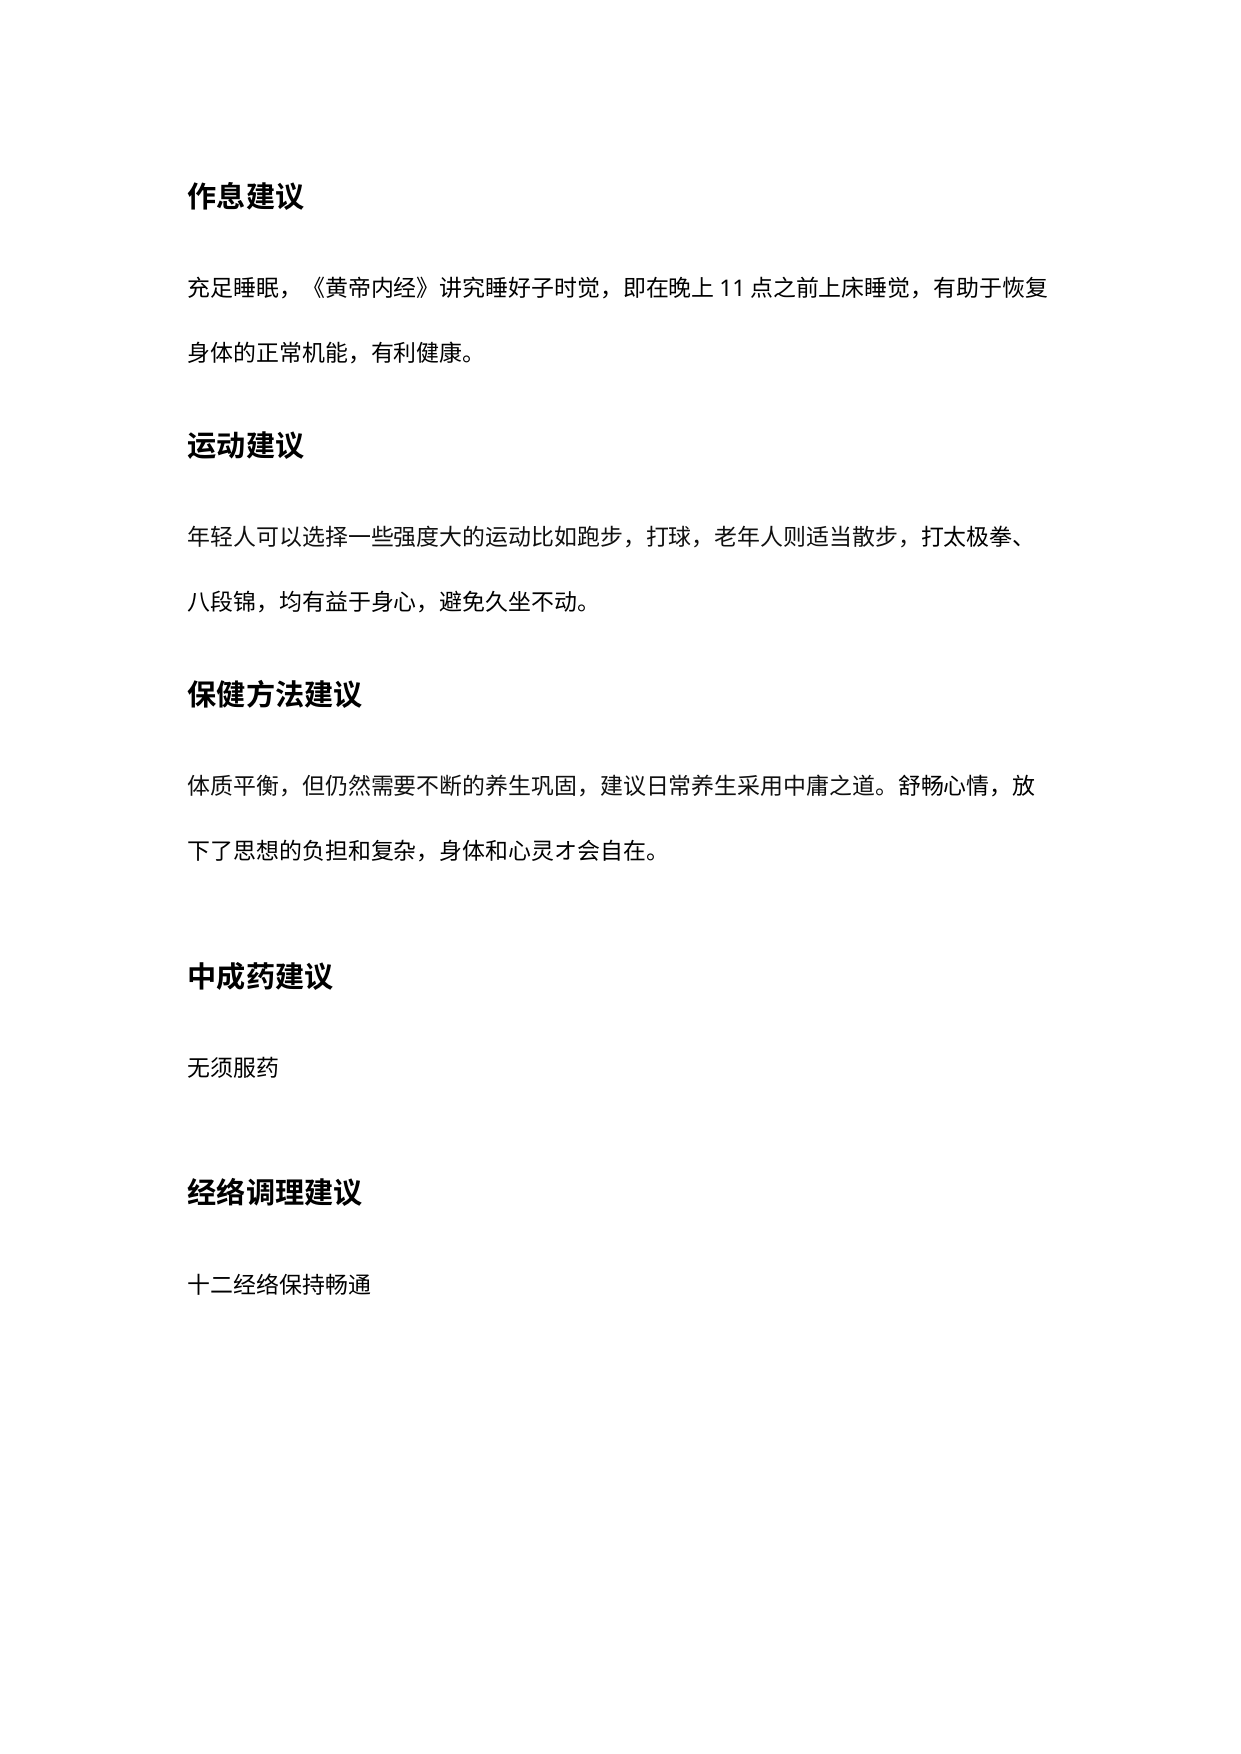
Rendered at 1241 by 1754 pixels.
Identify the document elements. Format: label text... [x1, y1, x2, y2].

text 年轻人可以选择一些强度大的运动比如跑步，打球，老年人则适当散步，打太极拳、八段锦，均有益于身心，避免久坐不动。 [187, 503, 1053, 633]
text 无须服药 [187, 1034, 1053, 1099]
text 体质平衡，但仍然需要不断的养生巩固，建议日常养生采用中庸之道。舒畅心情，放下了思想的负担和复杂，身体和心灵オ会自在。 [187, 752, 1053, 882]
text 充足睡眠，《黄帝内经》讲究睡好子时觉，即在晚上11点之前上床睡觉，有助于恢复身体的正常机能，有利健康。 [187, 254, 1053, 384]
text 中成药建议 [187, 942, 1053, 1007]
text 十二经络保持畅通 [187, 1251, 1053, 1316]
text 运动建议 [187, 411, 1053, 476]
text 经络调理建议 [187, 1159, 1053, 1224]
text 作息建议 [187, 162, 1053, 227]
text 保健方法建议 [187, 660, 1053, 725]
